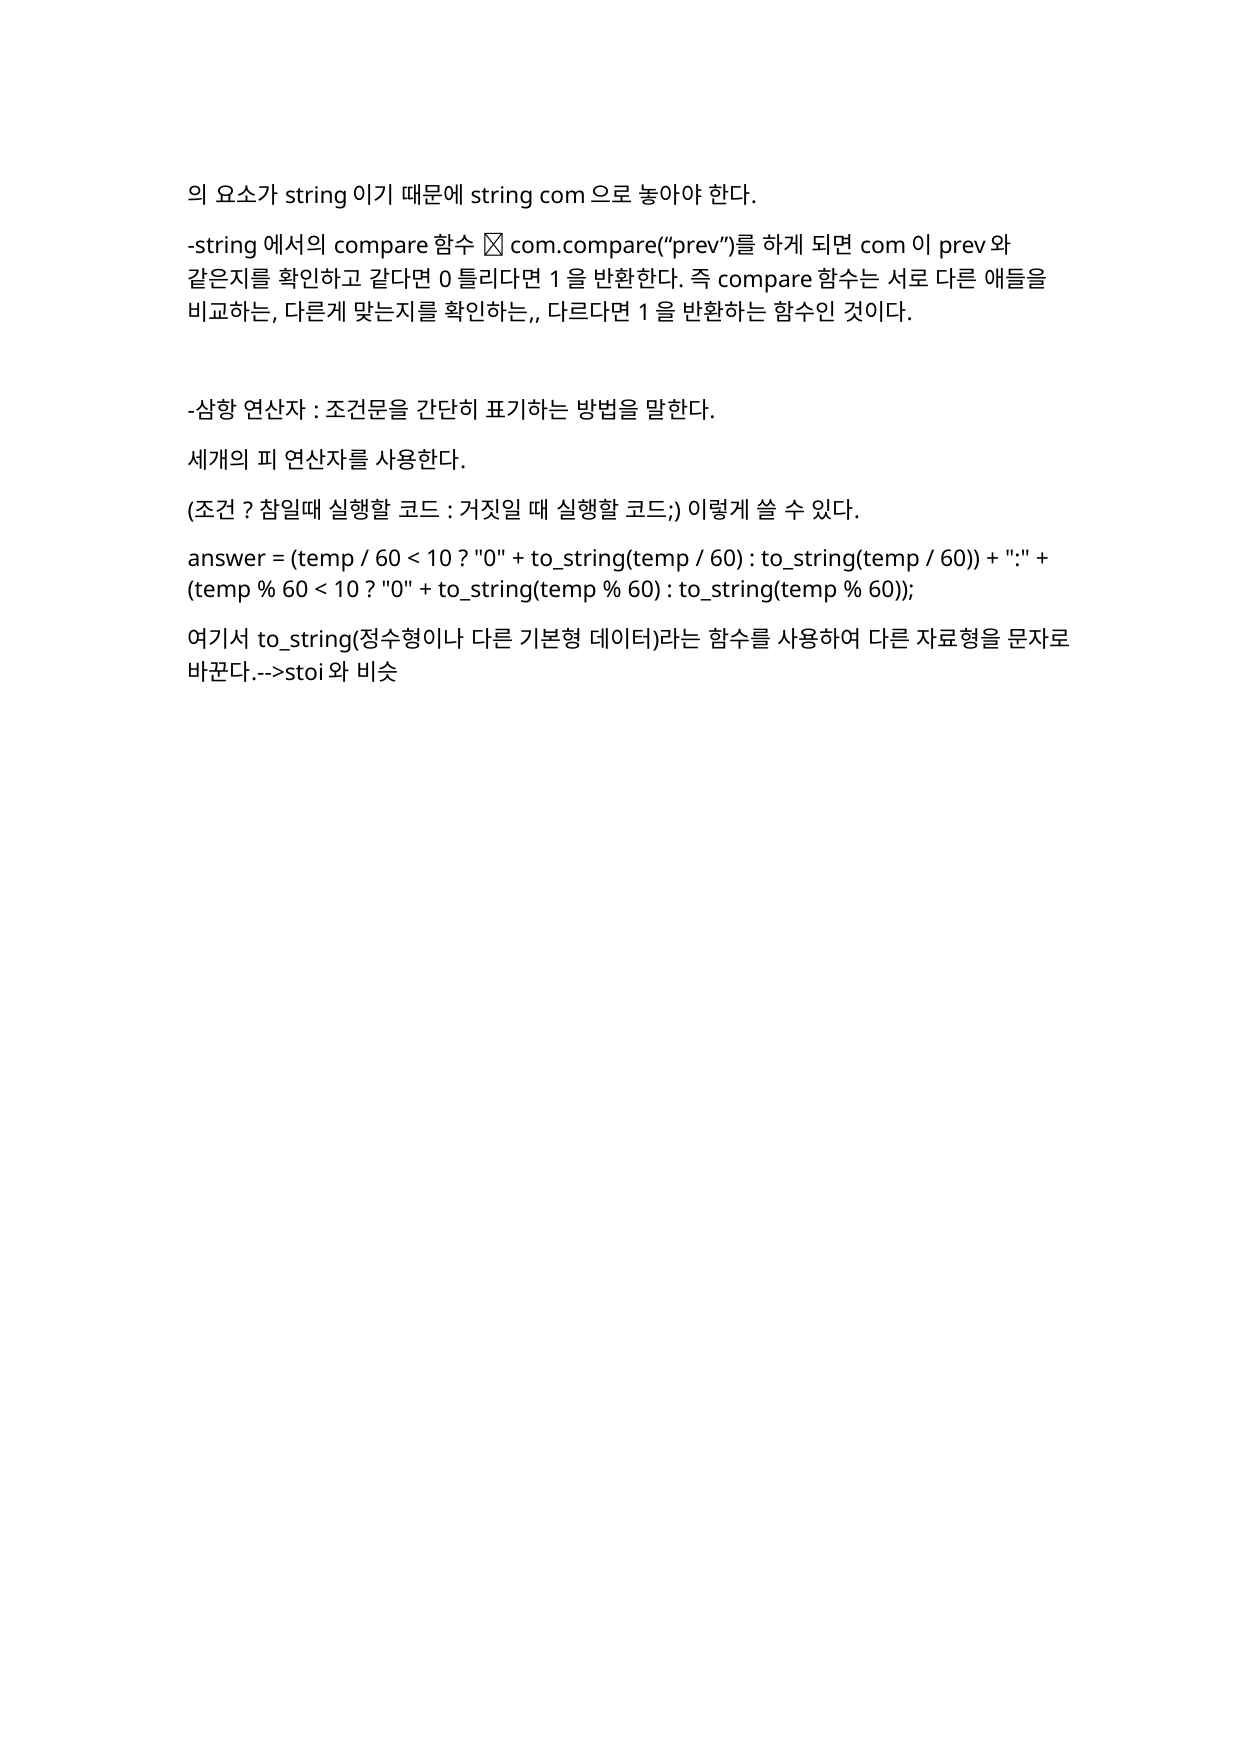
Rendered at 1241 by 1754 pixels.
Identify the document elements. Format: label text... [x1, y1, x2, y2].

text (조건 ? 참일때 실행할 코드 : 거짓일 때 실행할 코드;) 이렇게 쓸 수 있다. [187, 492, 1090, 525]
text 여기서 to_string(정수형이나 다른 기본형 데이터)라는 함수를 사용하여 다른 자료형을 문자로 바꾼다.-->stoi와 비슷 [187, 621, 1090, 688]
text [187, 177, 1090, 211]
text answer = (temp / 60 < 10 ? "0" + to_string(temp / 60) : to_string(temp / 60)) + ":" + (temp % 60 < 10 ? "0" + to_string(temp % 60) : to_string(temp % 60)); [187, 542, 1090, 604]
text 세개의 피 연산자를 사용한다. [187, 442, 1090, 475]
text -string 에서의 compare함수 com.compare(“prev”)를 하게 되면 com이 prev와 같은지를 확인하고 같다면 0 틀리다면 1을 반환한다. 즉 compare함수는 서로 다른 애들을 비교하는, 다른게 맞는지를 확인하는,, 다르다면 1을 반환하는 함수인 것이다. [187, 227, 1090, 327]
text -삼항 연산자 : 조건문을 간단히 표기하는 방법을 말한다. [187, 392, 1090, 425]
